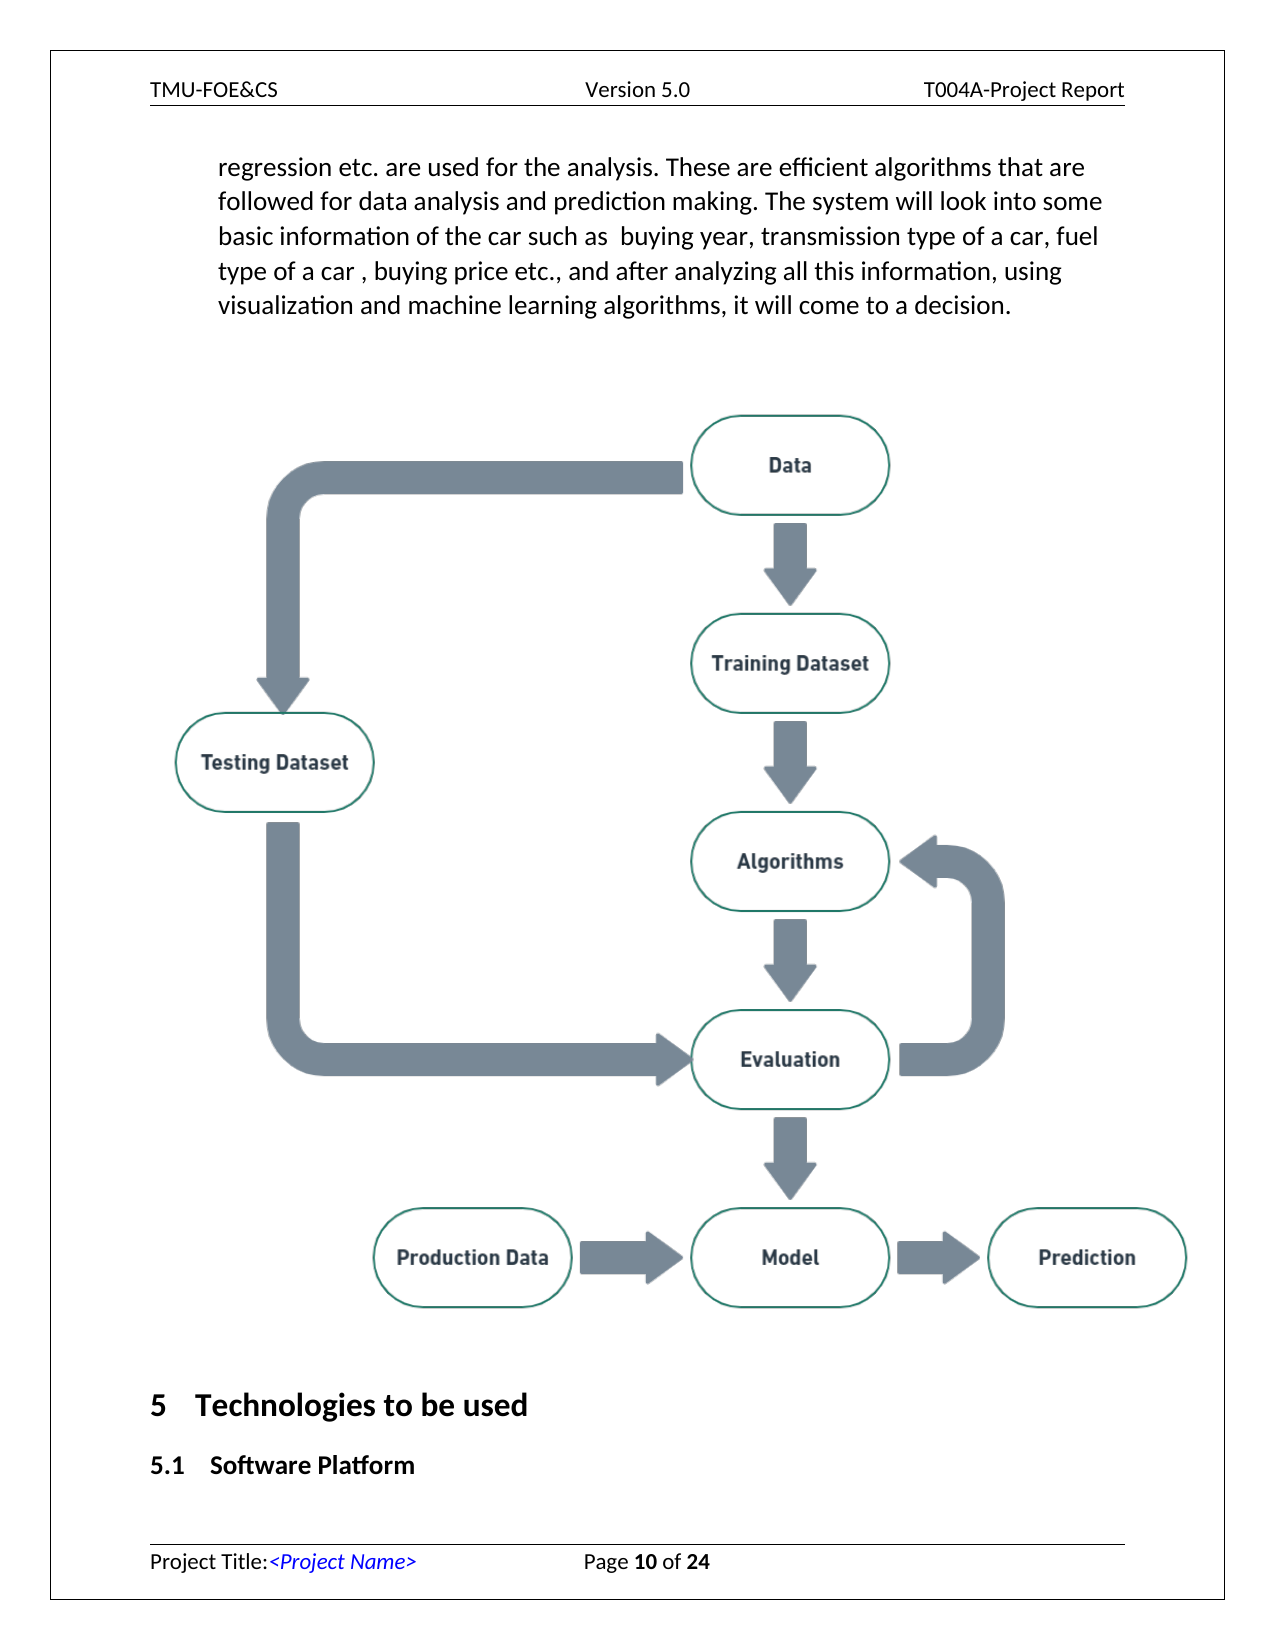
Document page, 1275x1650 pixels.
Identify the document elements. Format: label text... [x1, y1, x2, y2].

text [218, 150, 1125, 321]
subtitle Technologies to be used [150, 1384, 1125, 1425]
picture [150, 390, 1212, 1333]
subtitle Software Platform [150, 1448, 1125, 1481]
